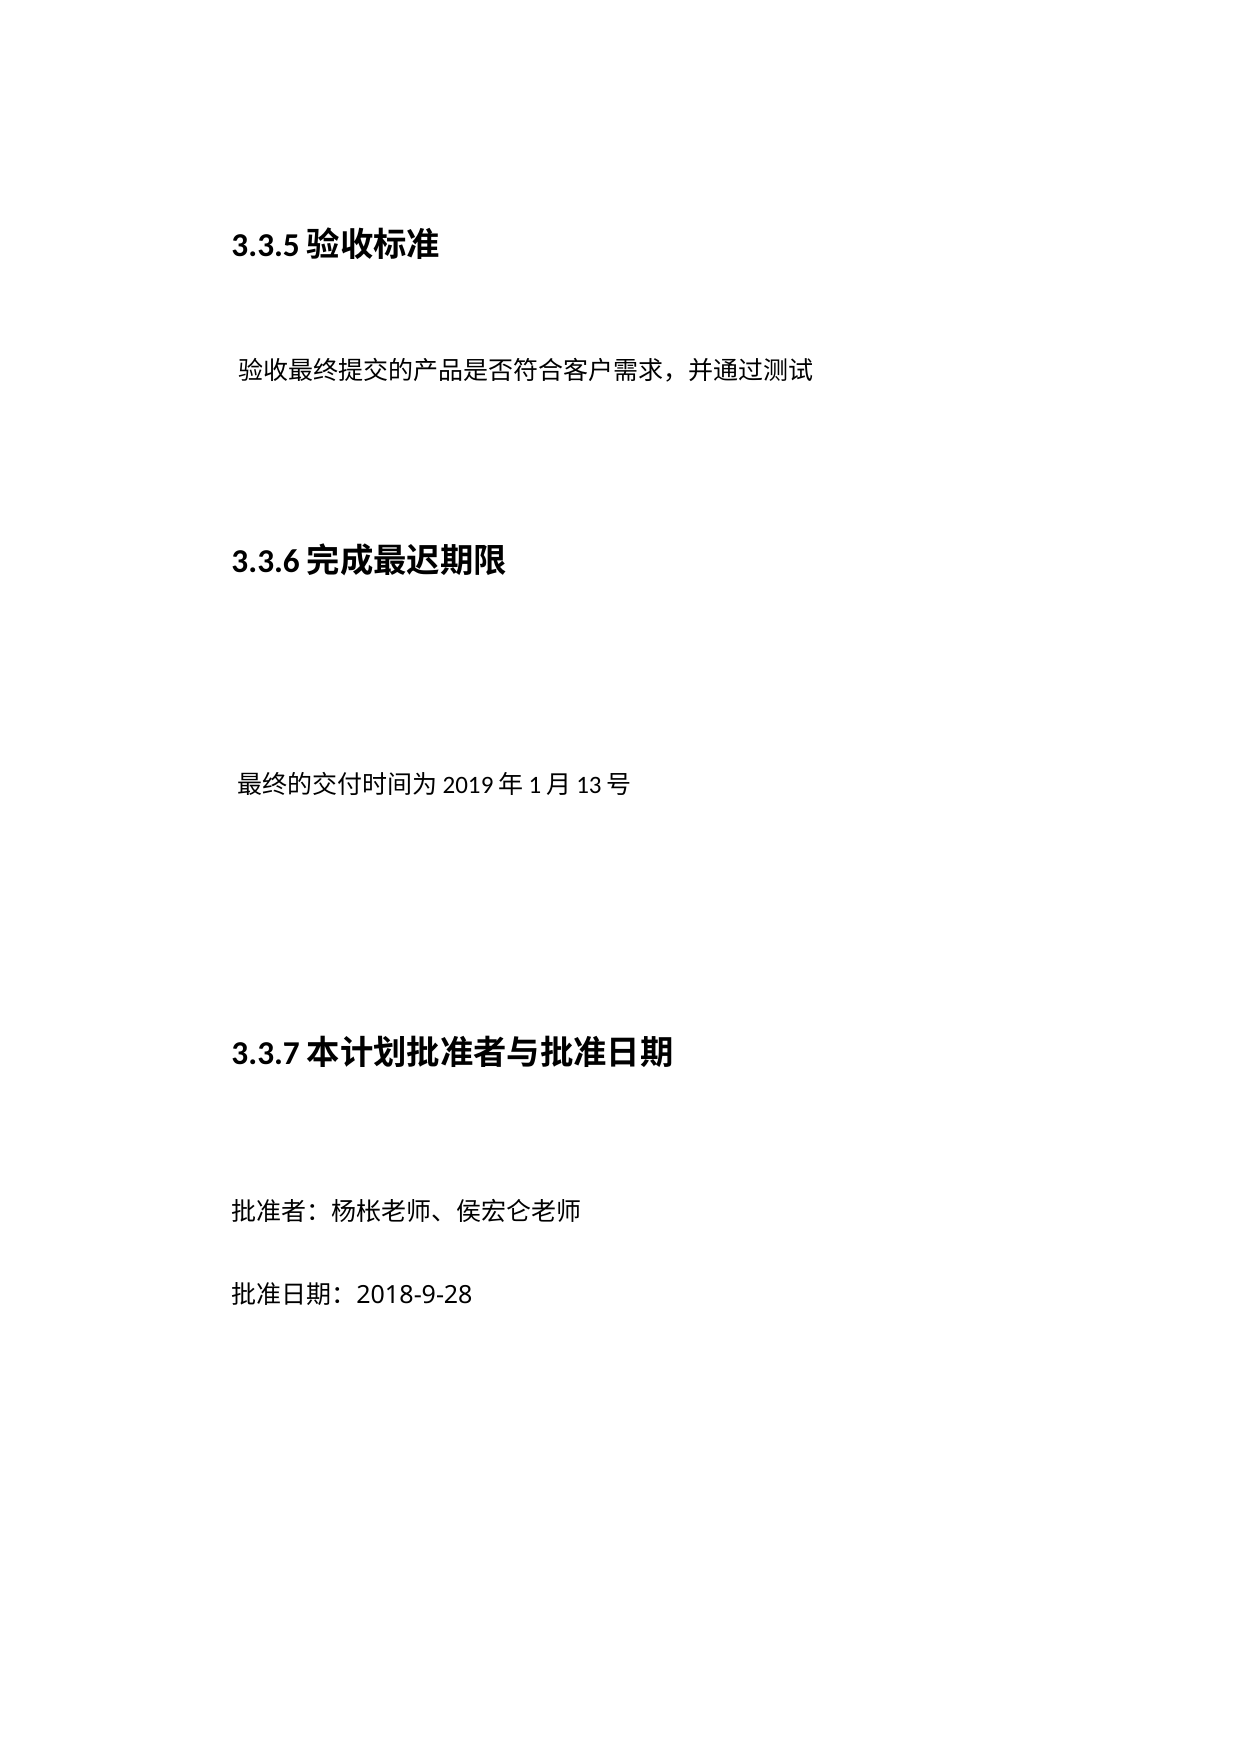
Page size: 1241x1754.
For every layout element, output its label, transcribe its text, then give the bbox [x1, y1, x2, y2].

text 最终的交付时间为2019年1月13号 [187, 750, 1053, 815]
subtitle 3.3.7本计划批准者与批准日期 [187, 1017, 1053, 1082]
subtitle 3.3.6完成最迟期限 [187, 526, 1053, 591]
subtitle 3.3.5验收标准 [187, 209, 1053, 274]
text 批准者：杨枨老师、侯宏仑老师 [187, 1177, 1053, 1242]
text 批准日期：2018-9-28 [187, 1260, 1053, 1325]
text 验收最终提交的产品是否符合客户需求，并通过测试 [195, 336, 1050, 401]
